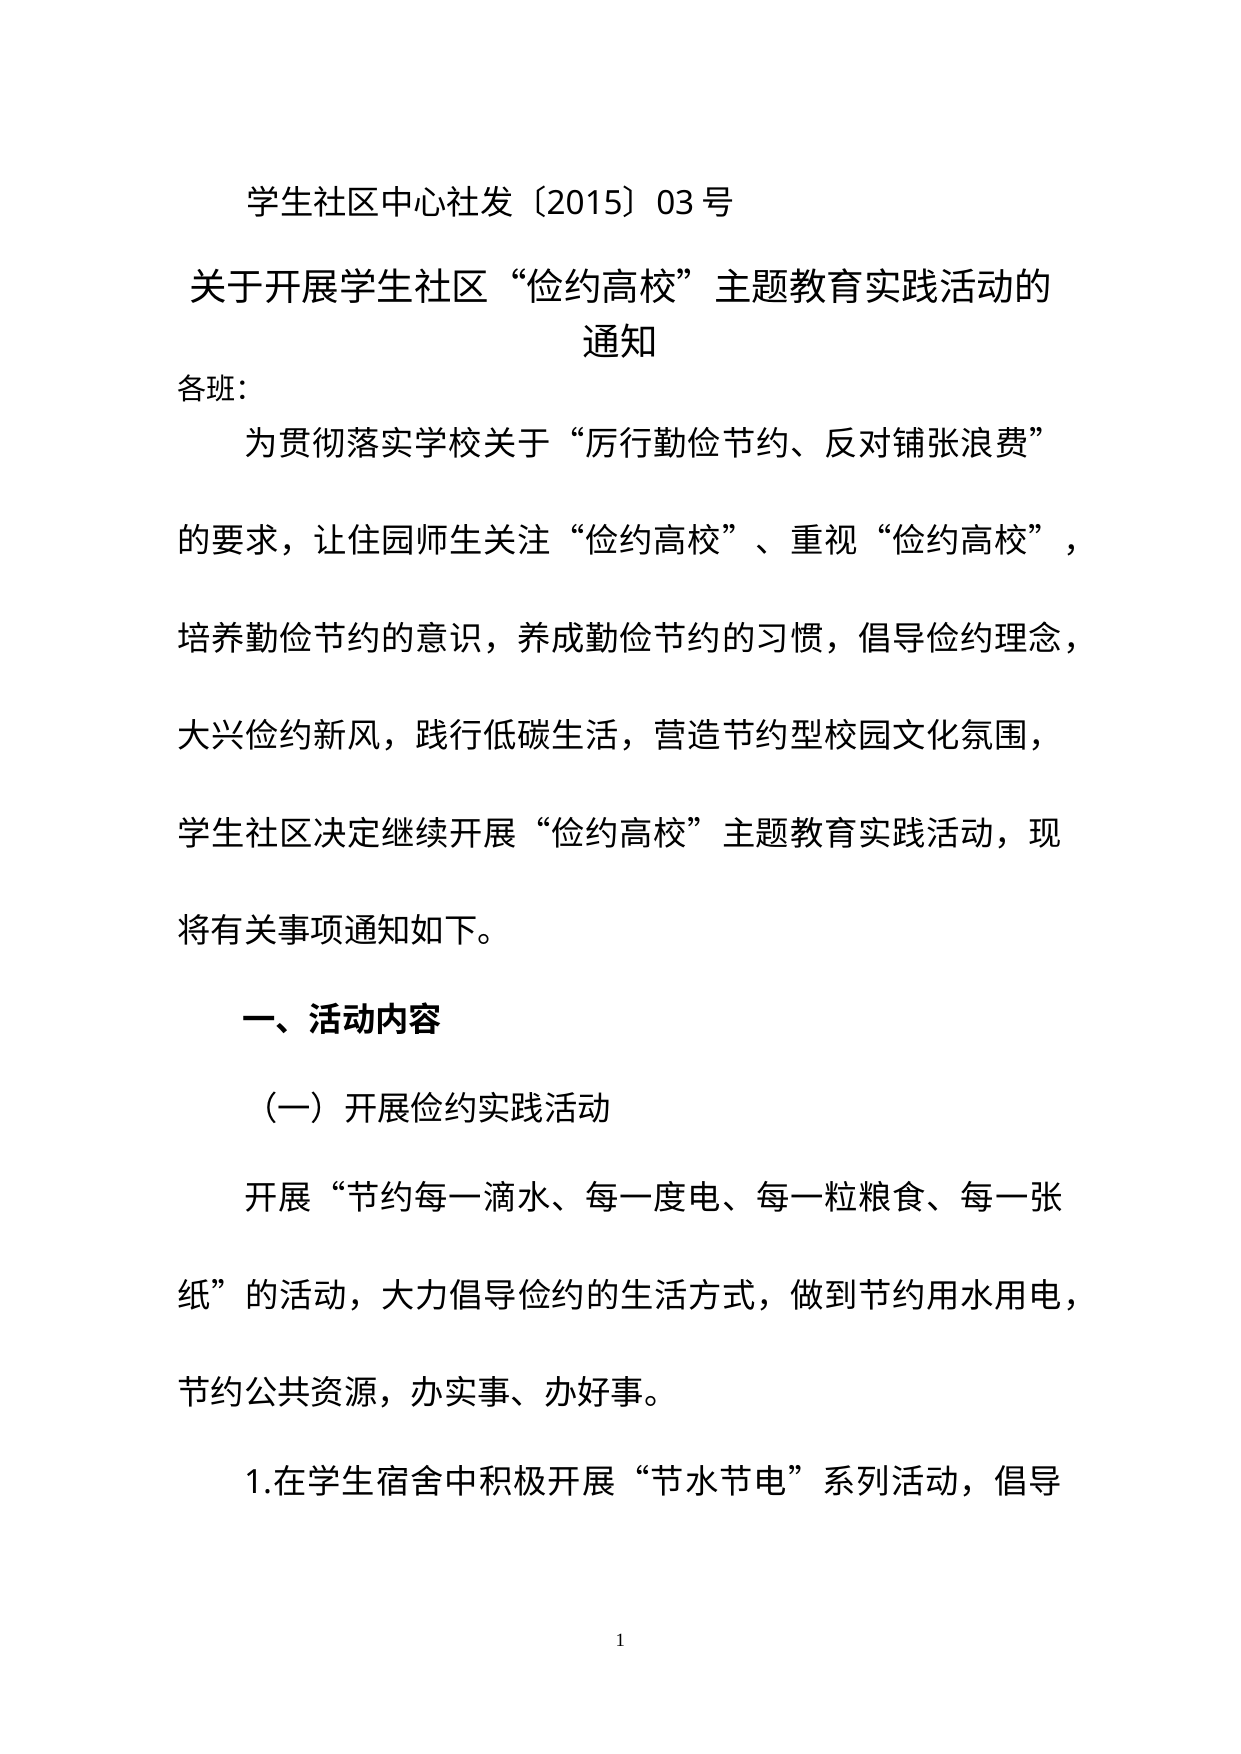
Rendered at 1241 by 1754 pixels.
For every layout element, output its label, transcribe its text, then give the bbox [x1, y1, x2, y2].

text （一）开展俭约实践活动 [177, 1073, 1063, 1138]
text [177, 1447, 1063, 1512]
text 一、活动内容 [177, 984, 1063, 1049]
text 关于开展学生社区“俭约高校”主题教育实践活动的 [177, 257, 1063, 311]
text 各班： [177, 366, 1063, 408]
text 学生社区中心社发〔2015〕03号 [177, 168, 1063, 233]
text 为贯彻落实学校关于“厉行勤俭节约、反对铺张浪费”的要求，让住园师生关注“俭约高校”、重视“俭约高校”，培养勤俭节约的意识，养成勤俭节约的习惯，倡导俭约理念，大兴俭约新风，践行低碳生活，营造节约型校园文化氛围，学生社区决定继续开展“俭约高校”主题教育实践活动，现将有关事项通知如下。 [177, 408, 1063, 960]
text 通知 [177, 311, 1063, 366]
text 开展“节约每一滴水、每一度电、每一粒粮食、每一张纸”的活动，大力倡导俭约的生活方式，做到节约用水用电，节约公共资源，办实事、办好事。 [177, 1163, 1063, 1423]
